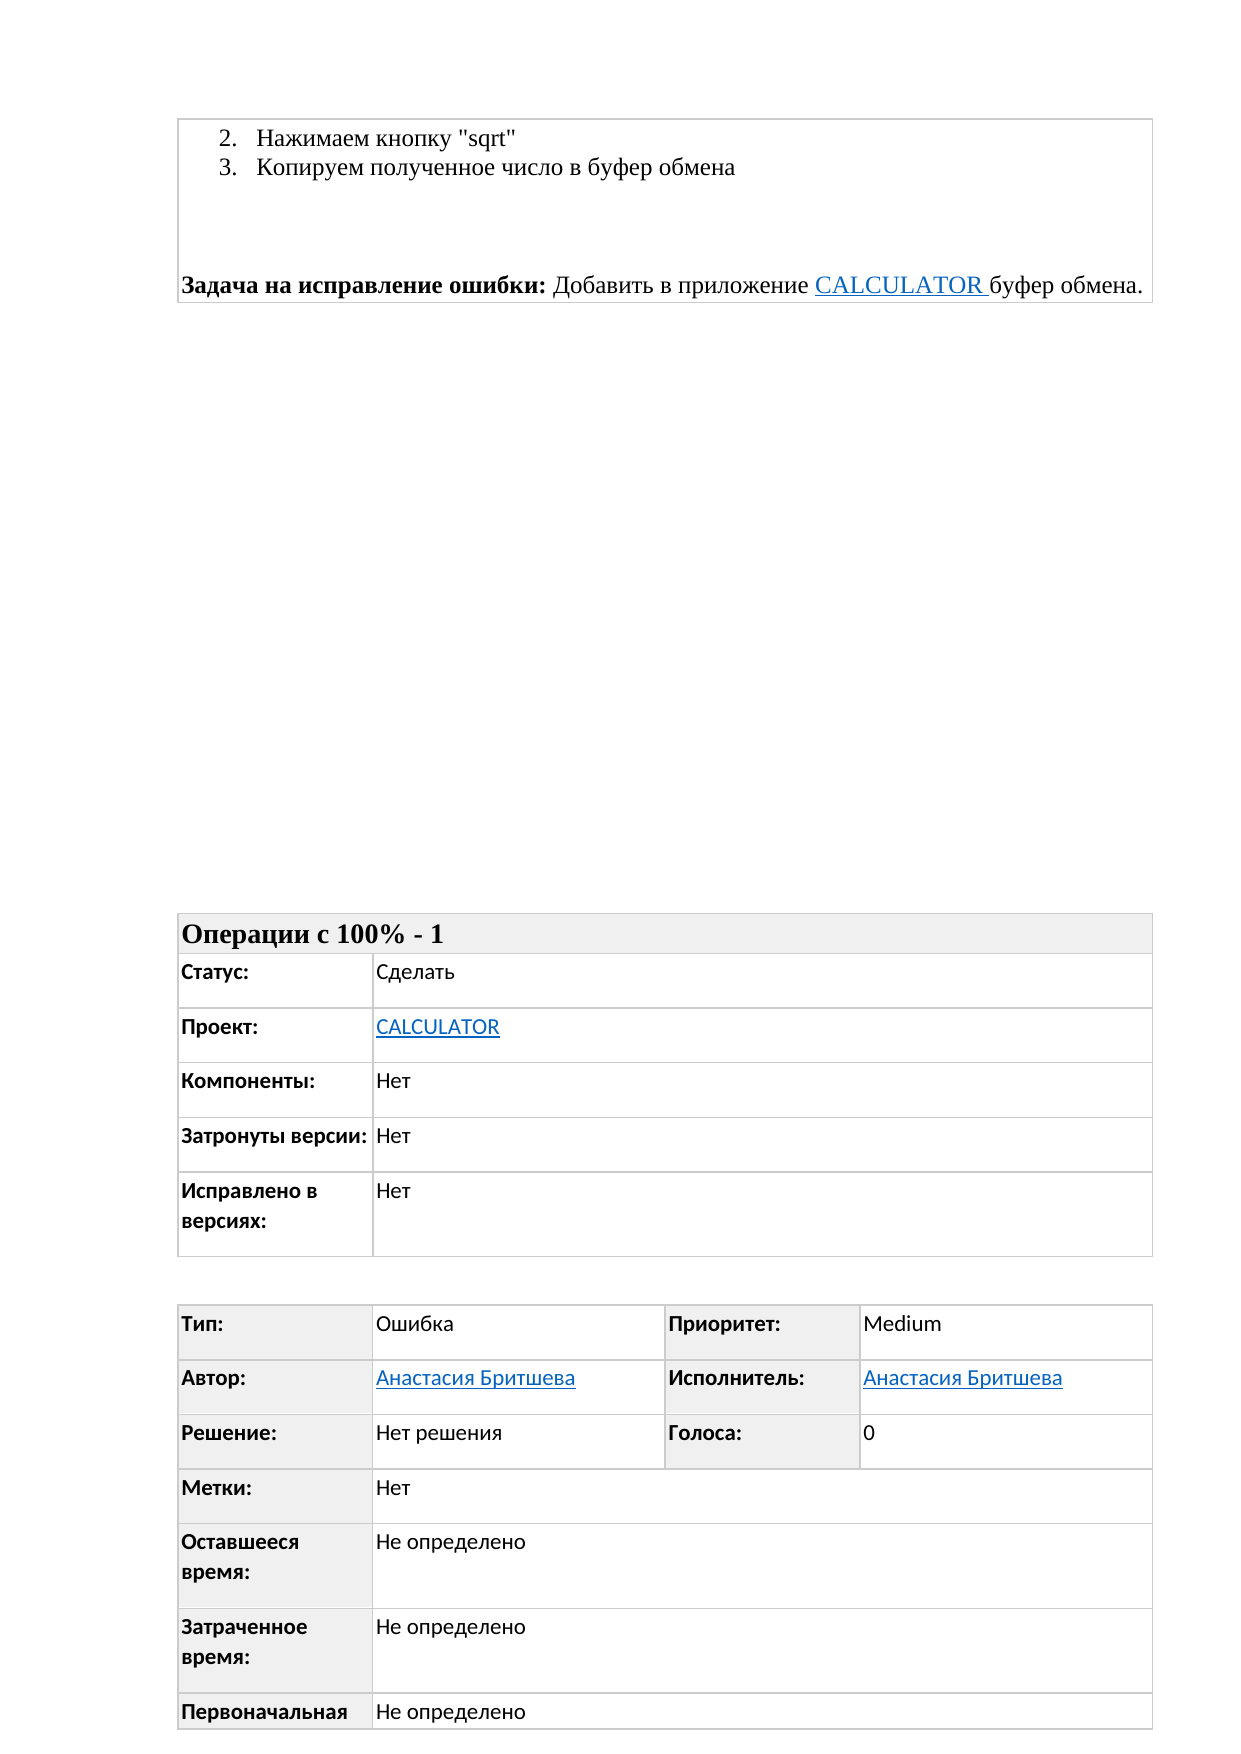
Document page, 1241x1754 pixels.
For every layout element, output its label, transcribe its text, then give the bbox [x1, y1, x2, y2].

table_cell Компоненты: [179, 1063, 372, 1116]
table_cell Статус: [179, 954, 372, 1007]
table_header Ошибка [373, 1306, 664, 1359]
table_cell Нет [373, 1470, 1152, 1523]
table_cell Не определено [373, 1609, 1152, 1692]
table_header Приоритет: [666, 1306, 859, 1359]
table_header Операции с 100% - 1 [179, 914, 1152, 953]
table_cell Затронуты версии: [179, 1118, 372, 1171]
table_cell 0 [861, 1415, 1152, 1468]
table_header Тип: [179, 1306, 372, 1359]
table_cell Автор: [179, 1361, 372, 1413]
table_cell CALCULATOR [374, 1009, 1152, 1062]
table_header Medium [861, 1306, 1152, 1359]
table_cell Голоса: [666, 1415, 859, 1468]
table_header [179, 120, 1152, 302]
table_cell Сделать [374, 954, 1152, 1007]
table_cell Решение: [179, 1415, 372, 1468]
table_cell Нет [374, 1063, 1152, 1116]
table_cell Нет [374, 1118, 1152, 1171]
table_cell Нет решения [373, 1415, 664, 1468]
table_cell Исправлено в версиях: [179, 1173, 372, 1256]
table_cell Нет [374, 1173, 1152, 1256]
table_cell Метки: [179, 1470, 372, 1523]
table_cell Оставшееся время: [179, 1524, 372, 1607]
table_cell Исполнитель: [666, 1361, 859, 1413]
table_cell Анастасия Бритшева [861, 1361, 1152, 1413]
table_cell Проект: [179, 1009, 372, 1062]
table_cell Анастасия Бритшева [373, 1361, 664, 1413]
table_cell Не определено [373, 1694, 1152, 1728]
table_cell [179, 1694, 372, 1728]
table_cell Не определено [373, 1524, 1152, 1607]
table_cell Затраченное время: [179, 1609, 372, 1692]
